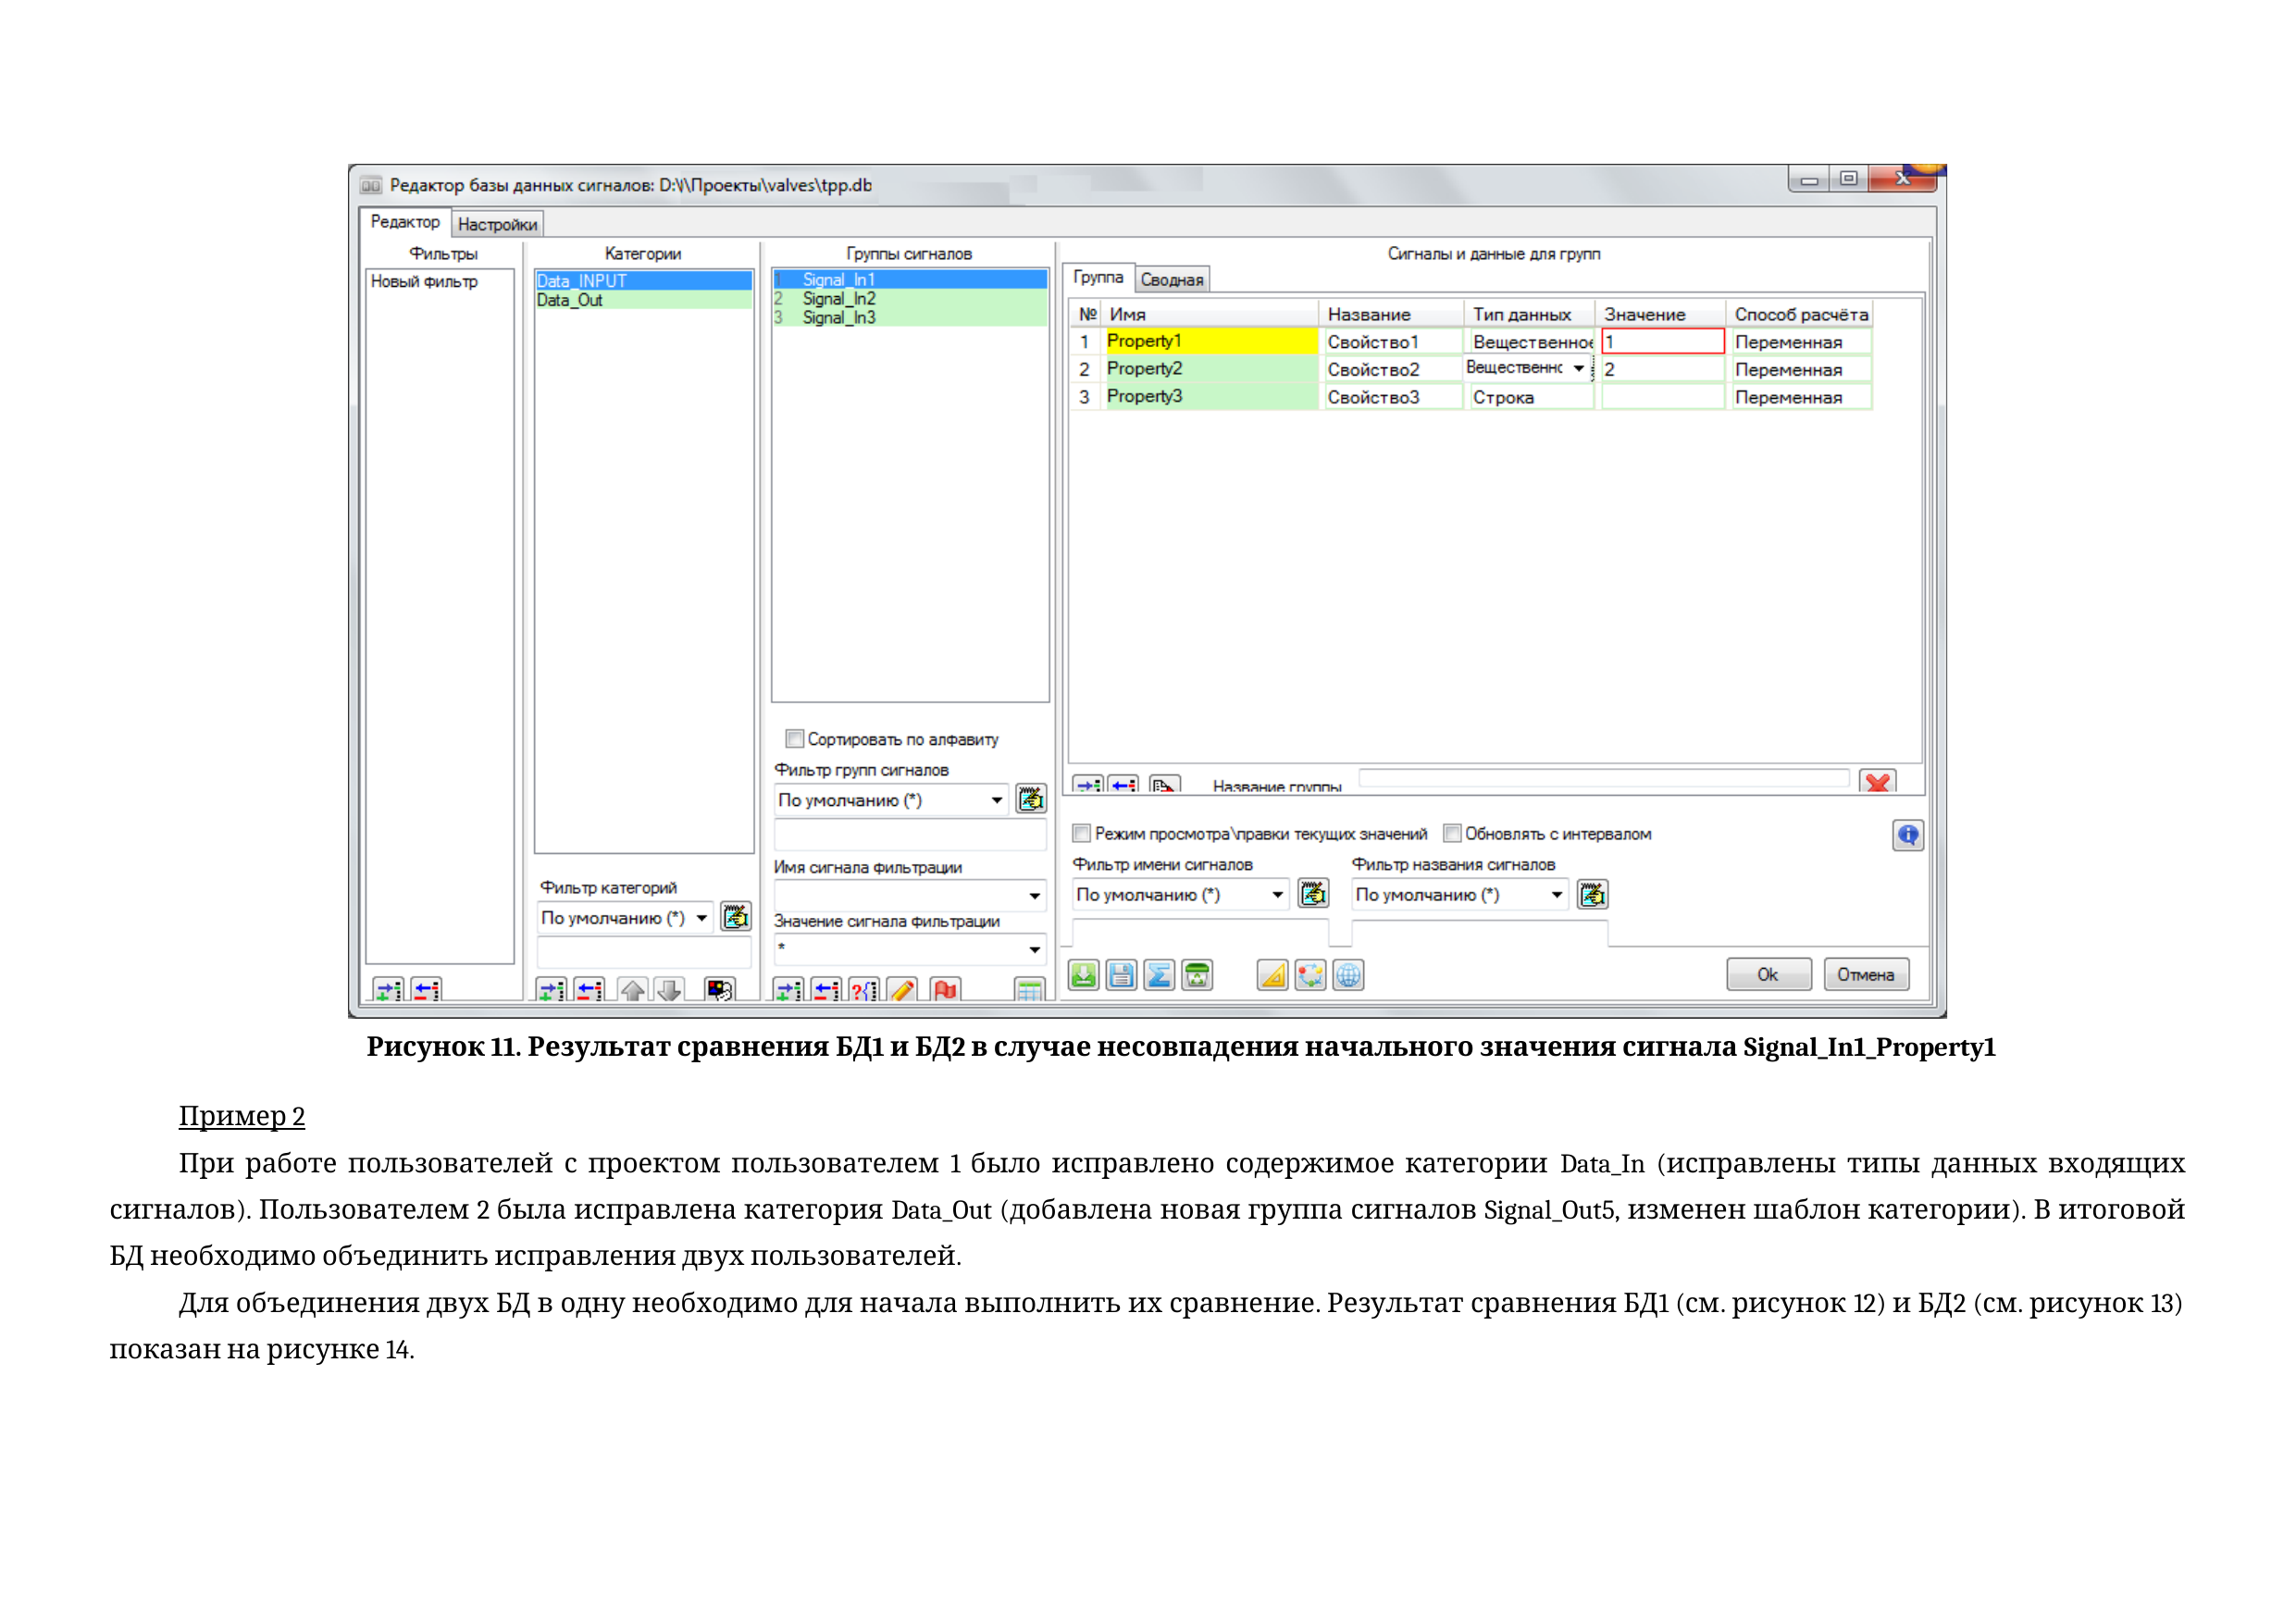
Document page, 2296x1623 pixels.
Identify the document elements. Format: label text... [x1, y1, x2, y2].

text При работе пользователей с проектом пользователем 1 было исправлено содержимое категории Data_In (исправлены типы данных входящих сигналов). Пользователем 2 была исправлена категория Data_Out (добавлена новая группа сигналов Signal_Out5, изменен шаблон категории). В итоговой БД необходимо объединить исправления двух пользователей. [109, 1148, 2186, 1272]
text Пример 2 [109, 1102, 2186, 1133]
text Для объединения двух БД в одну необходимо для начала выполнить их сравнение. Результат сравнения БД1 (см. рисунок 12) и БД2 (см. рисунок 13) показан на рисунке 14. [109, 1288, 2186, 1366]
picture [348, 164, 1948, 1019]
text Рисунок 11. Результат сравнения БД1 и БД2 в случае несовпадения начального значения сигнала Signal_In1_Property1 [109, 1032, 2186, 1063]
